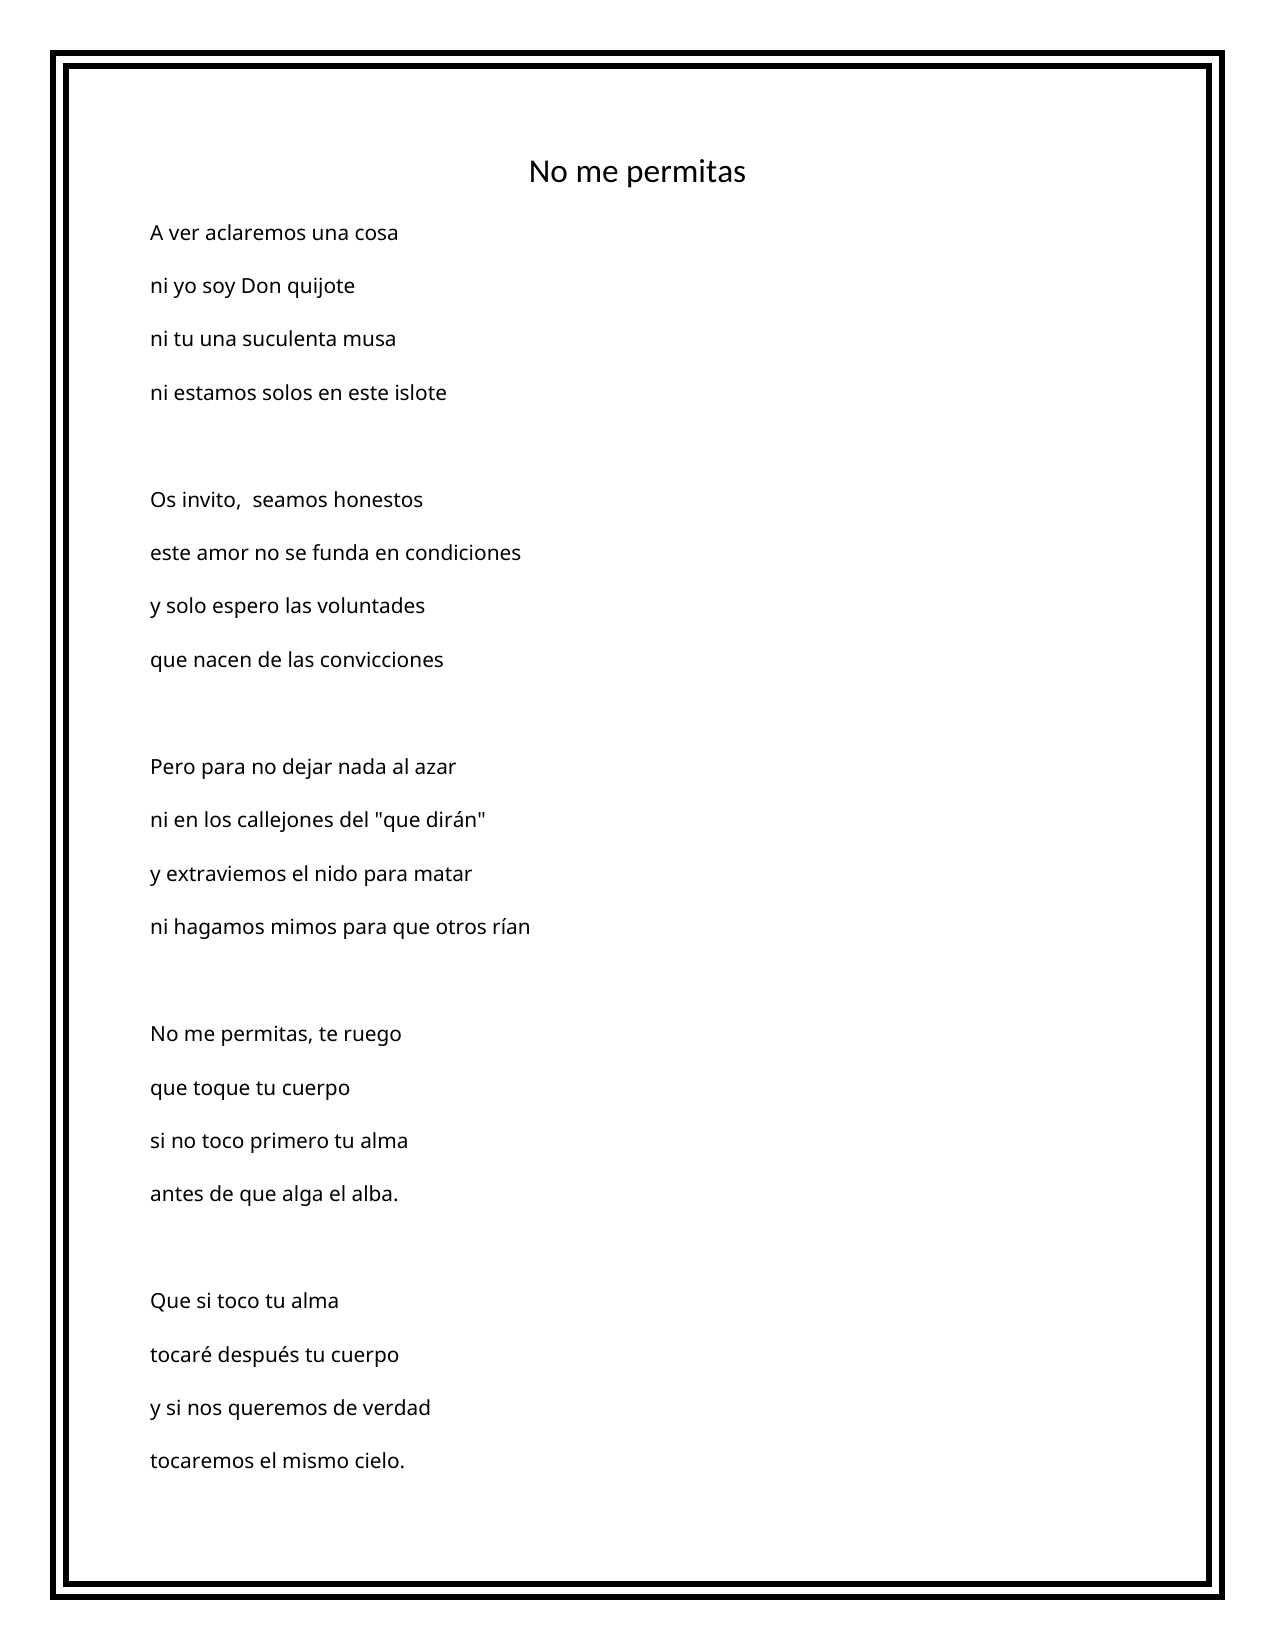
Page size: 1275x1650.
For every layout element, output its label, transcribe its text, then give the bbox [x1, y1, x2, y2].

text y extraviemos el nido para matar [150, 859, 1125, 887]
text ni yo soy Don quijote [150, 271, 1125, 299]
text Pero para no dejar nada al azar [150, 752, 1125, 780]
text y solo espero las voluntades [150, 592, 1125, 620]
text ni estamos solos en este islote [150, 378, 1125, 406]
text tocaremos el mismo cielo. [150, 1447, 1125, 1475]
text A ver aclaremos una cosa [150, 218, 1125, 246]
text No me permitas, te ruego [150, 1019, 1125, 1048]
text No me permitas [150, 150, 1125, 191]
text Que si toco tu alma [150, 1286, 1125, 1315]
text antes de que alga el alba. [150, 1179, 1125, 1208]
text este amor no se funda en condiciones [150, 538, 1125, 567]
text que nacen de las convicciones [150, 645, 1125, 673]
text ni tu una suculenta musa [150, 324, 1125, 353]
text y si nos queremos de verdad [150, 1393, 1125, 1422]
text tocaré después tu cuerpo [150, 1340, 1125, 1368]
text ni hagamos mimos para que otros rían [150, 912, 1125, 941]
text ni en los callejones del "que dirán" [150, 805, 1125, 834]
text si no toco primero tu alma [150, 1126, 1125, 1154]
text que toque tu cuerpo [150, 1073, 1125, 1101]
text Os invito, seamos honestos [150, 485, 1125, 513]
